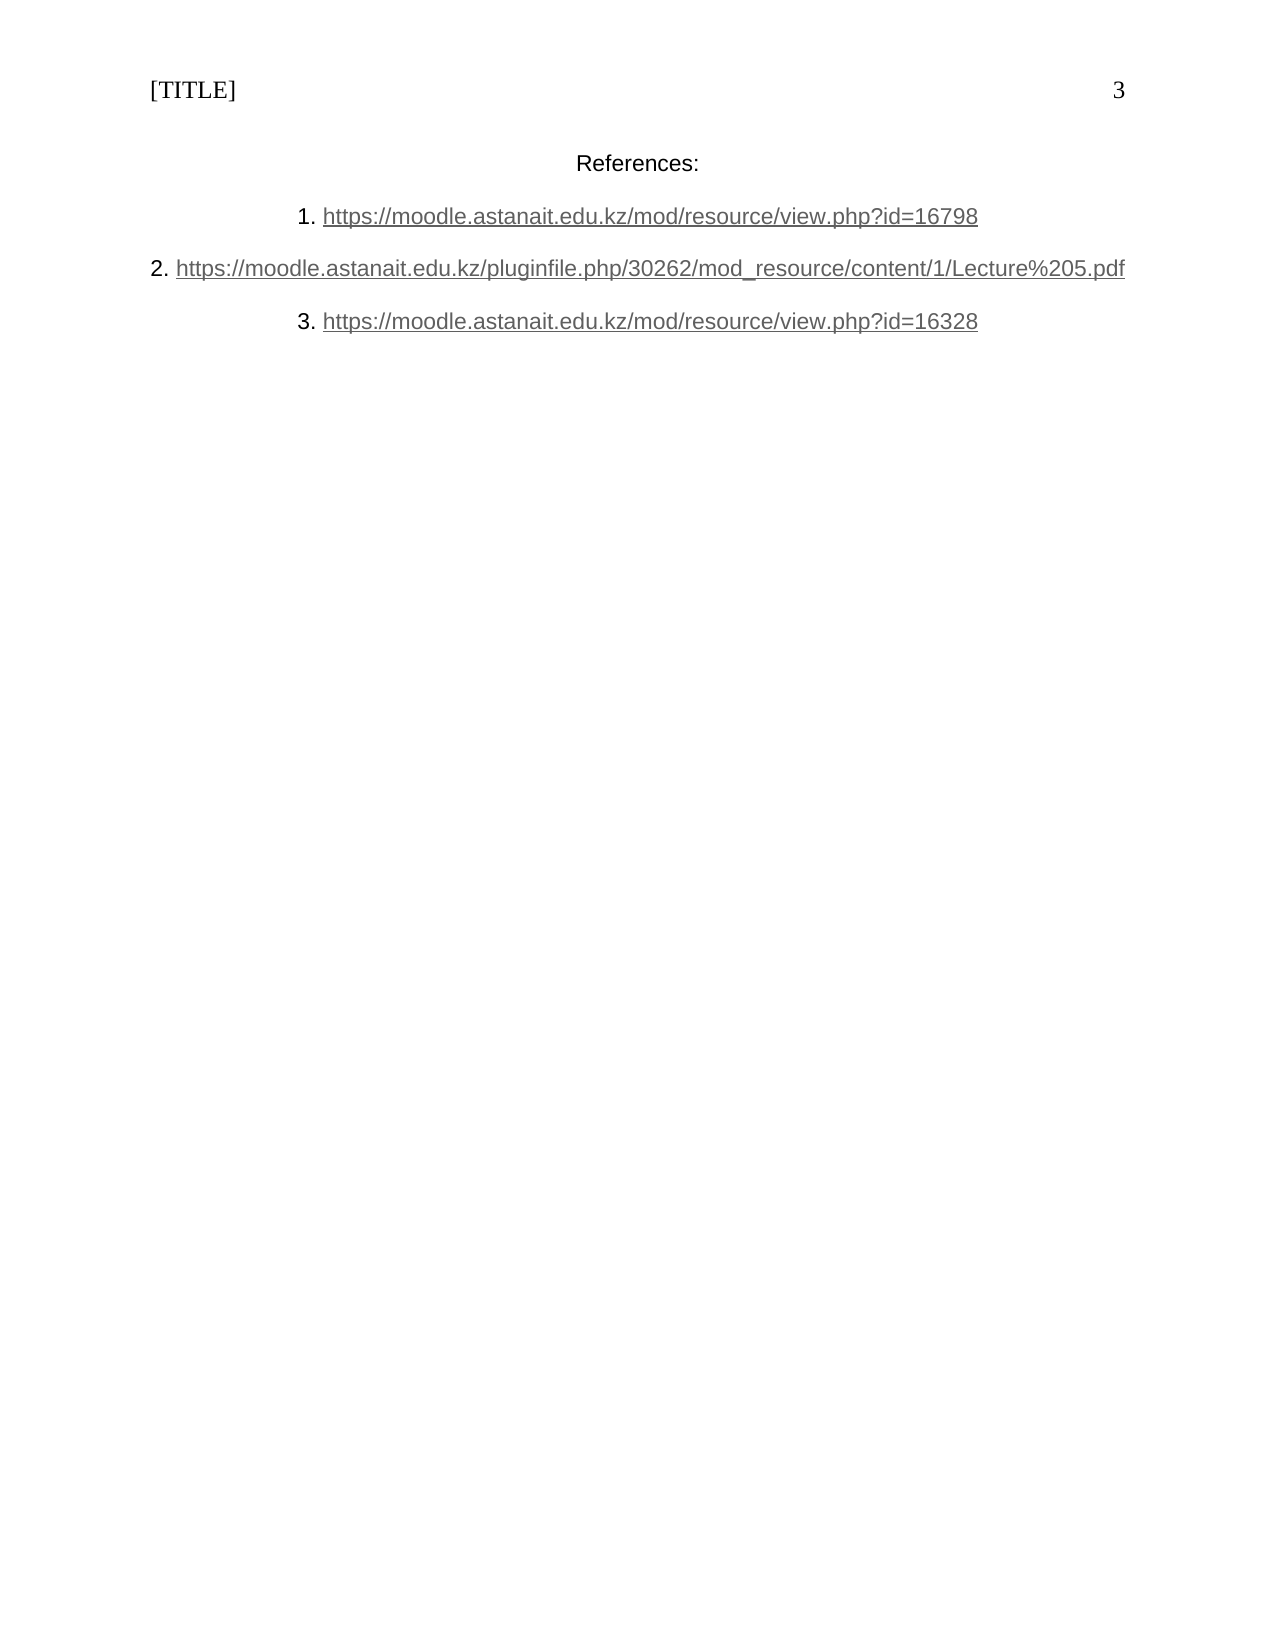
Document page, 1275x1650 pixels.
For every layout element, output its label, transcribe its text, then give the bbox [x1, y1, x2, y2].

title 3. https://moodle.astanait.edu.kz/mod/resource/view.php?id=16328 [150, 308, 1125, 334]
title References: 1. https://moodle.astanait.edu.kz/mod/resource/view.php?id=16798 [150, 150, 1125, 229]
title 2. https://moodle.astanait.edu.kz/pluginfile.php/30262/mod_resource/content/1/Lecture%205.pdf [150, 255, 1125, 282]
